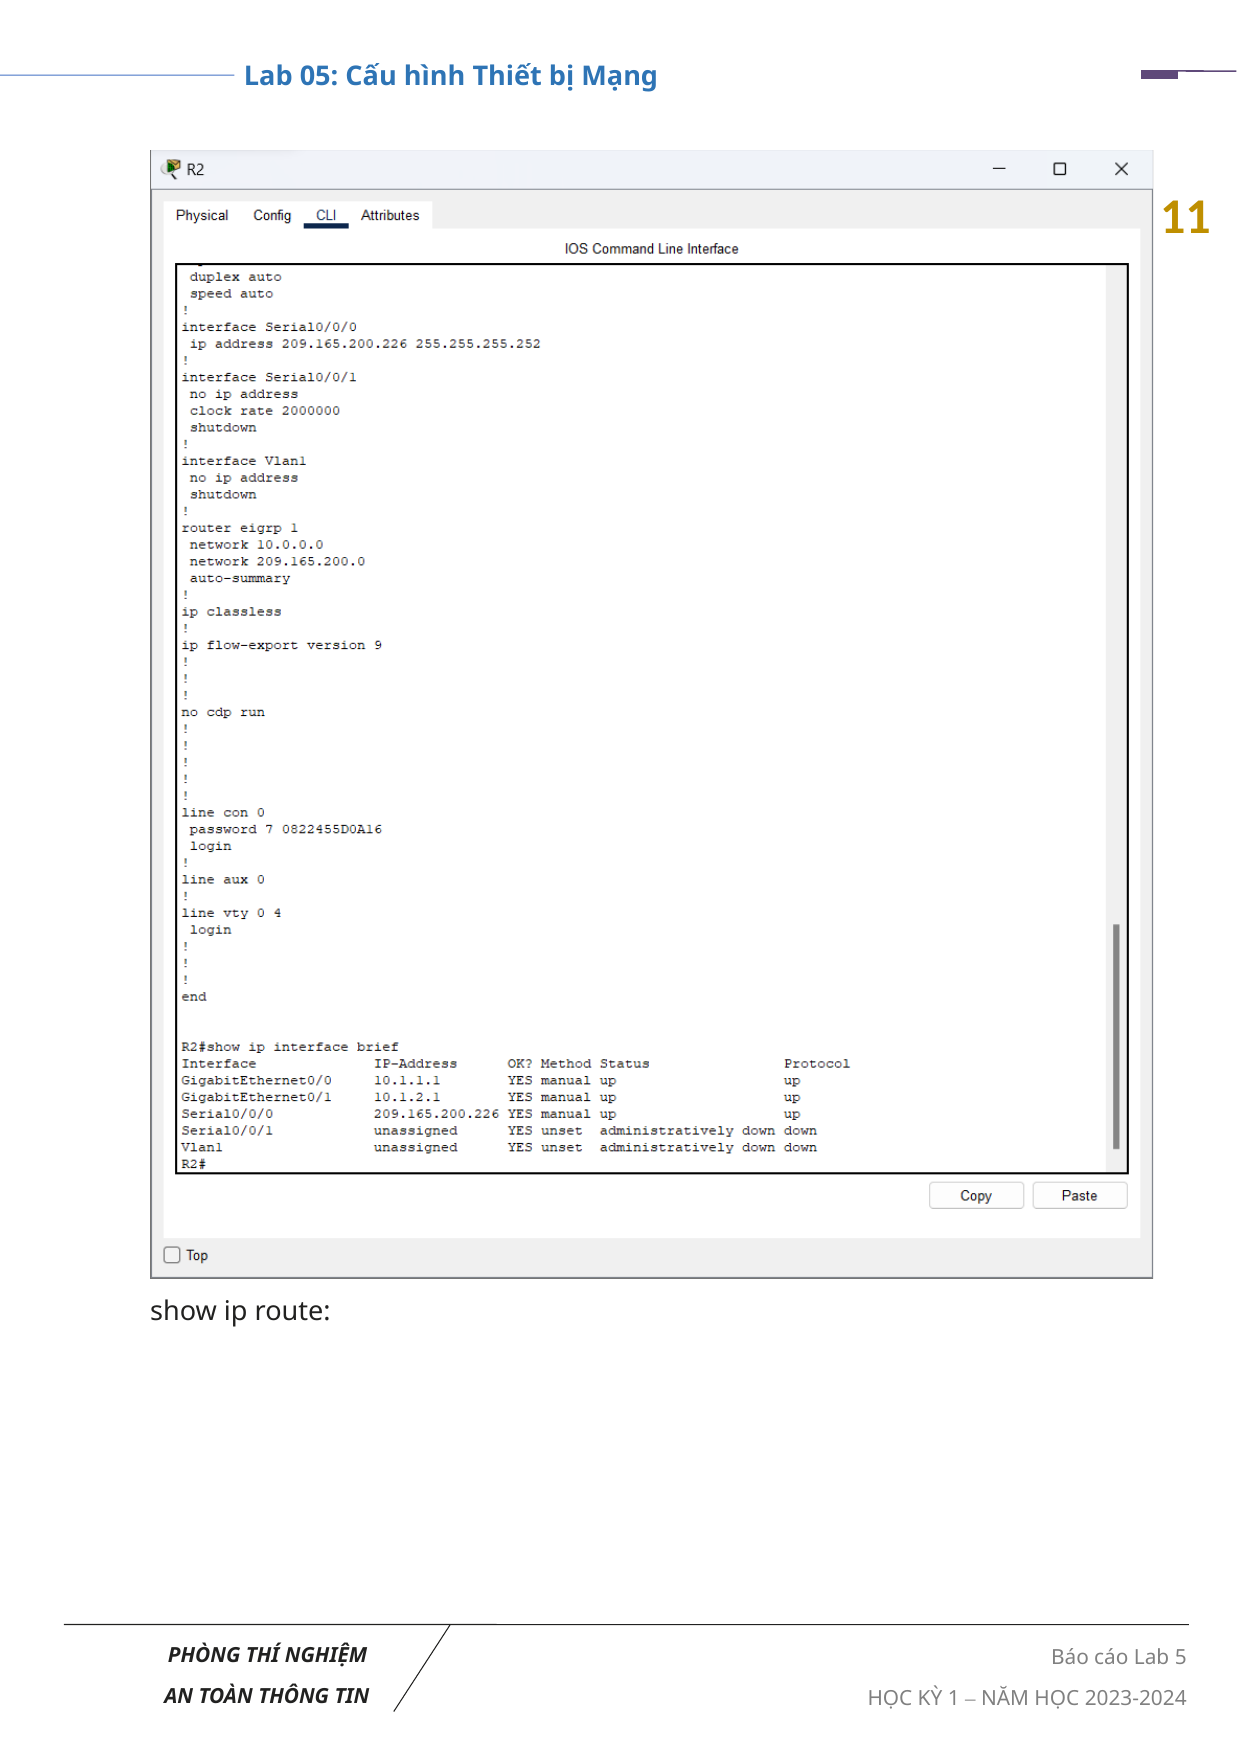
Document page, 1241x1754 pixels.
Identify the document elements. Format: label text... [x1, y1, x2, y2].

picture [150, 150, 1154, 1279]
text show ip route: [150, 1291, 1153, 1328]
